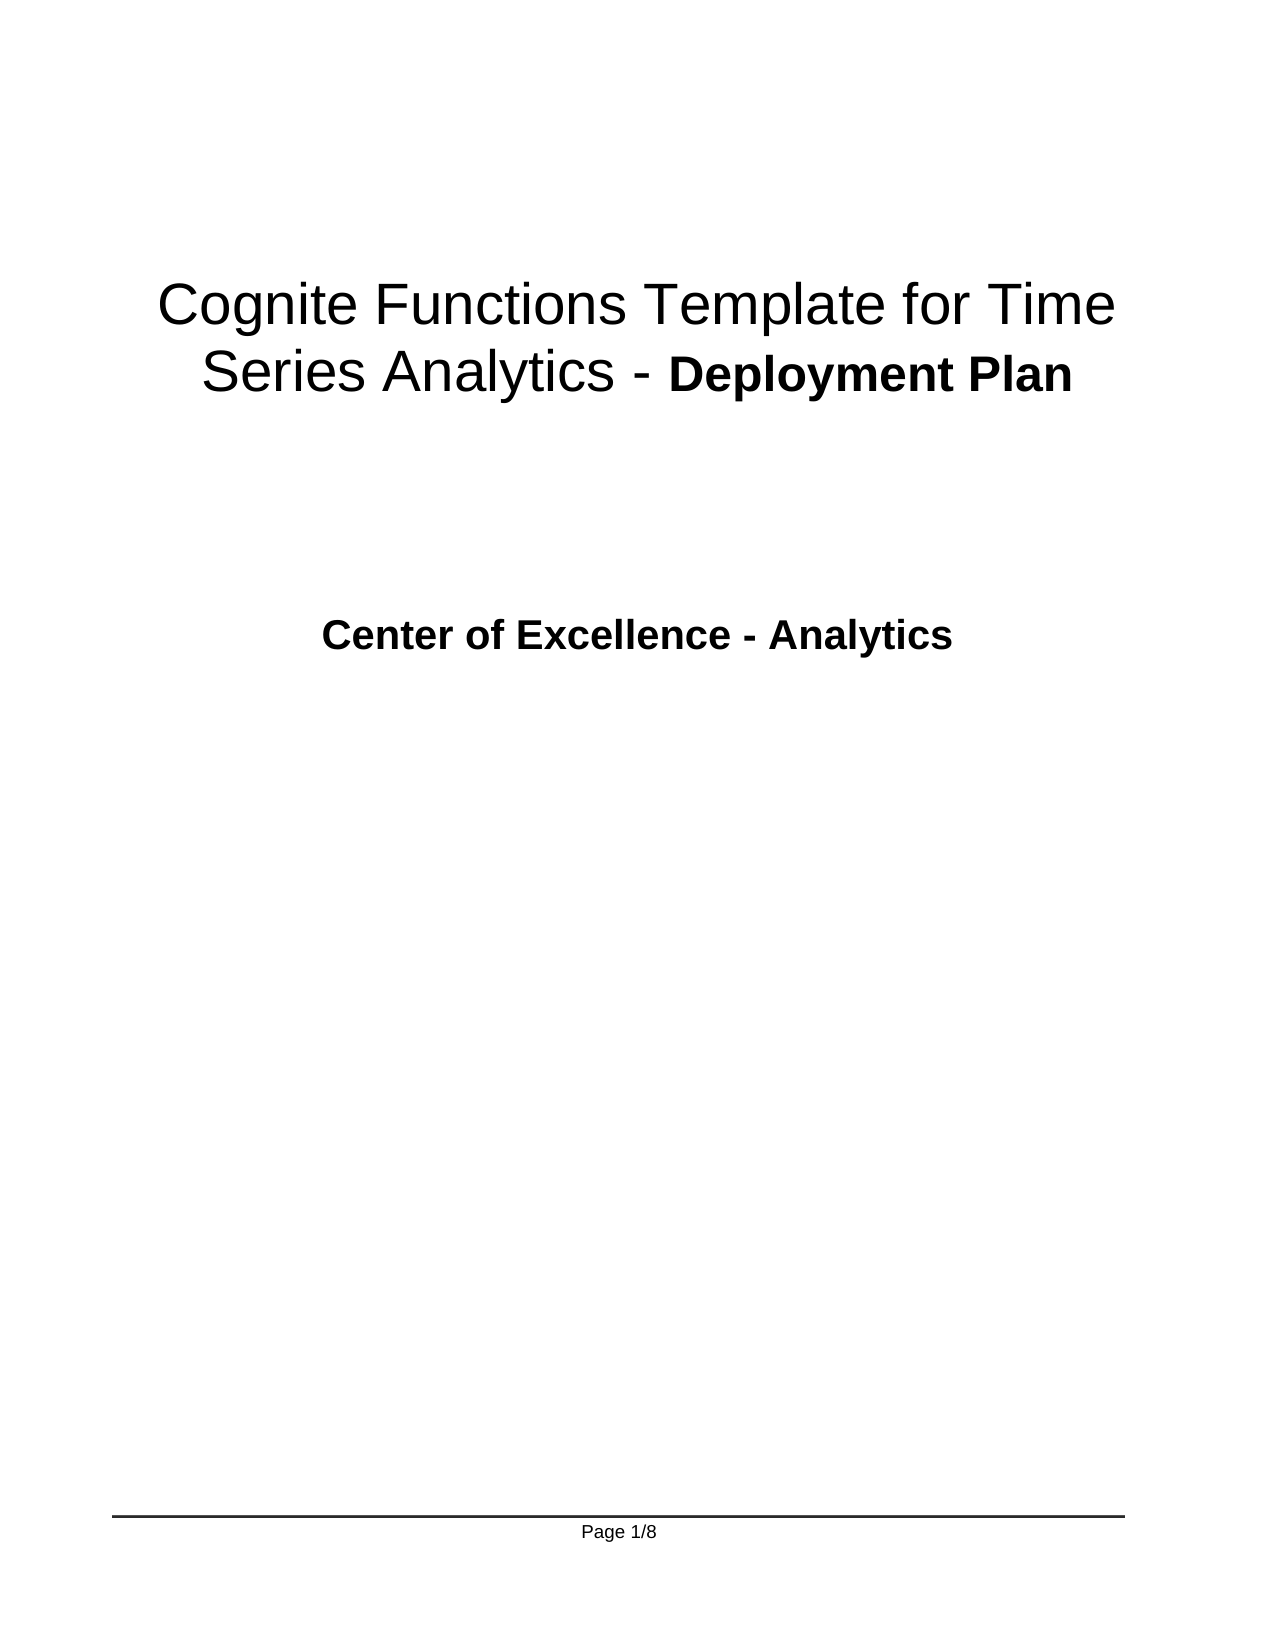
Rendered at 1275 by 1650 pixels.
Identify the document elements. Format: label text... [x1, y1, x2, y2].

subtitle Cognite Functions Template for Time Series Analytics - Deployment Plan [112, 270, 1163, 404]
text Center of Excellence - Analytics [112, 610, 1163, 658]
